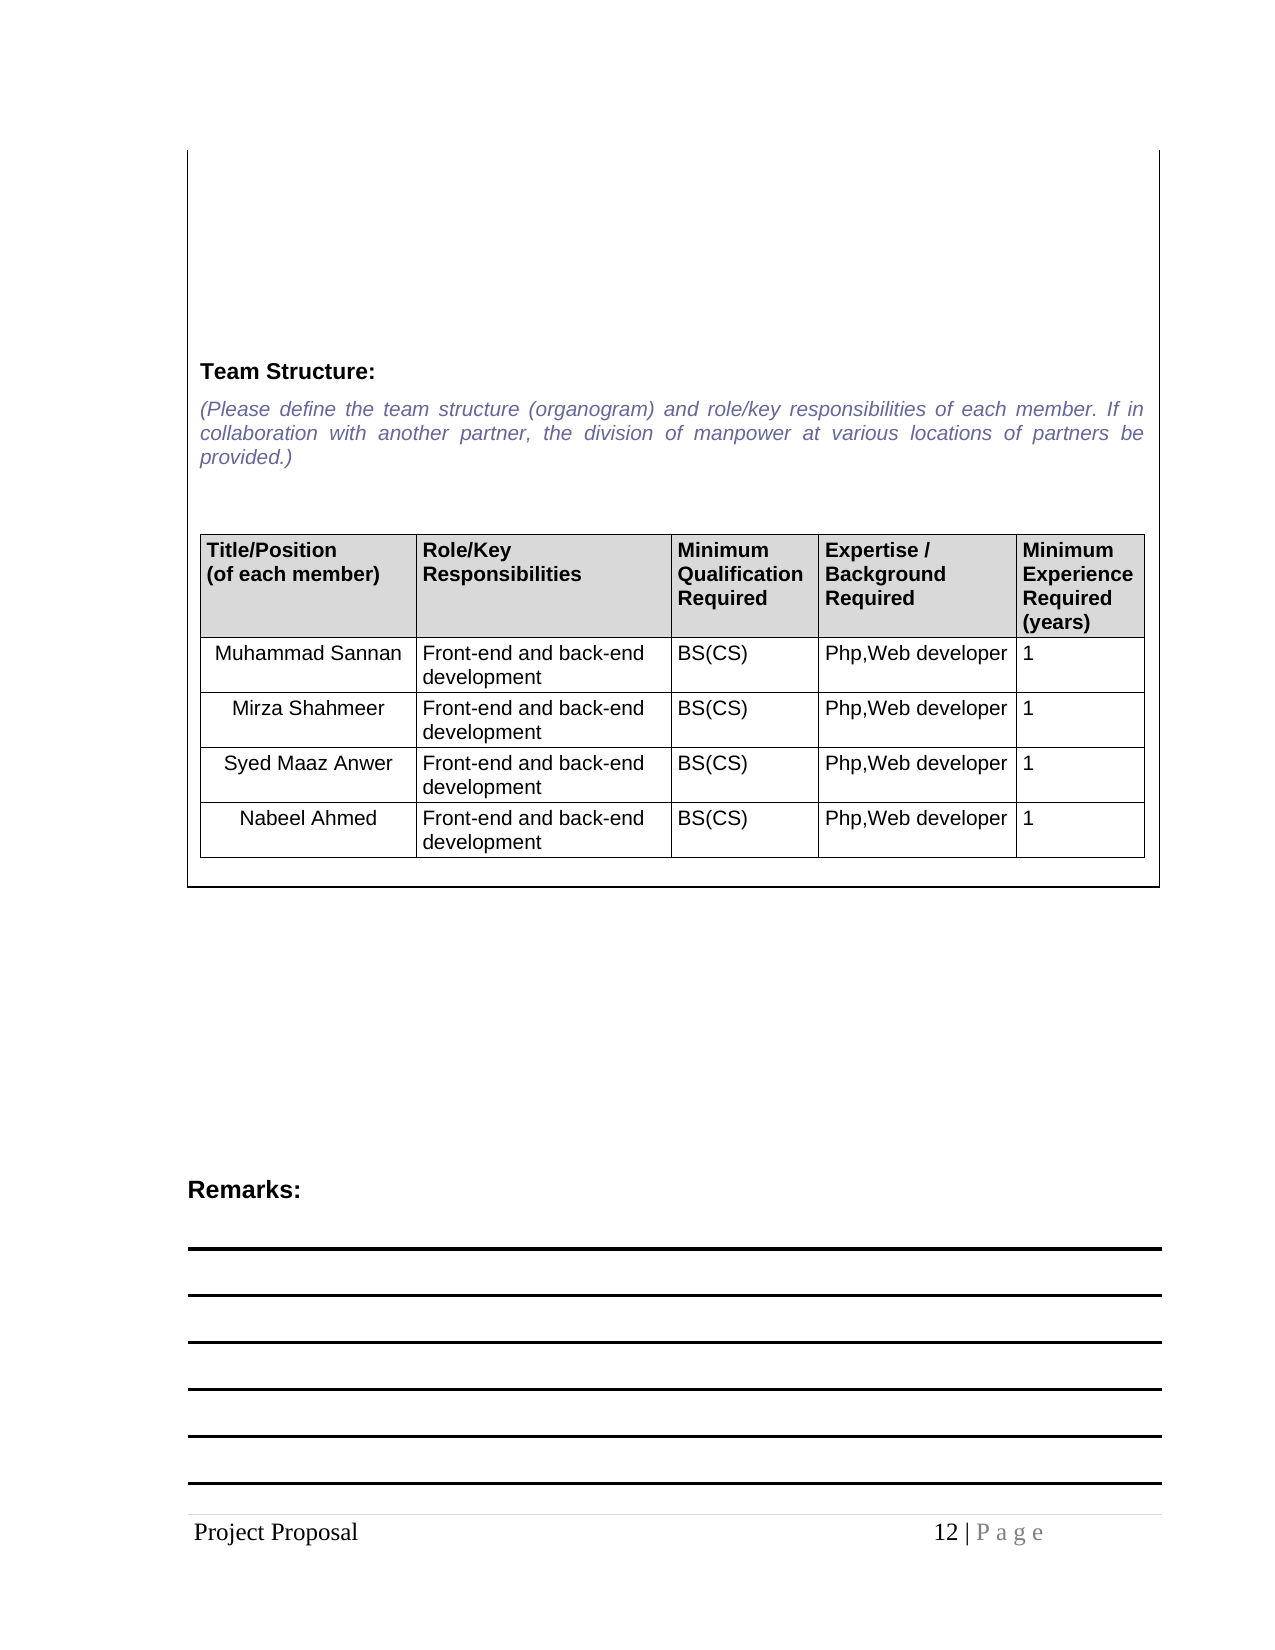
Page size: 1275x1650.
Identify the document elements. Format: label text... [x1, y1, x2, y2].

table_cell [188, 481, 1159, 886]
text Remarks: [187, 1175, 1162, 1204]
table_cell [188, 150, 1159, 481]
